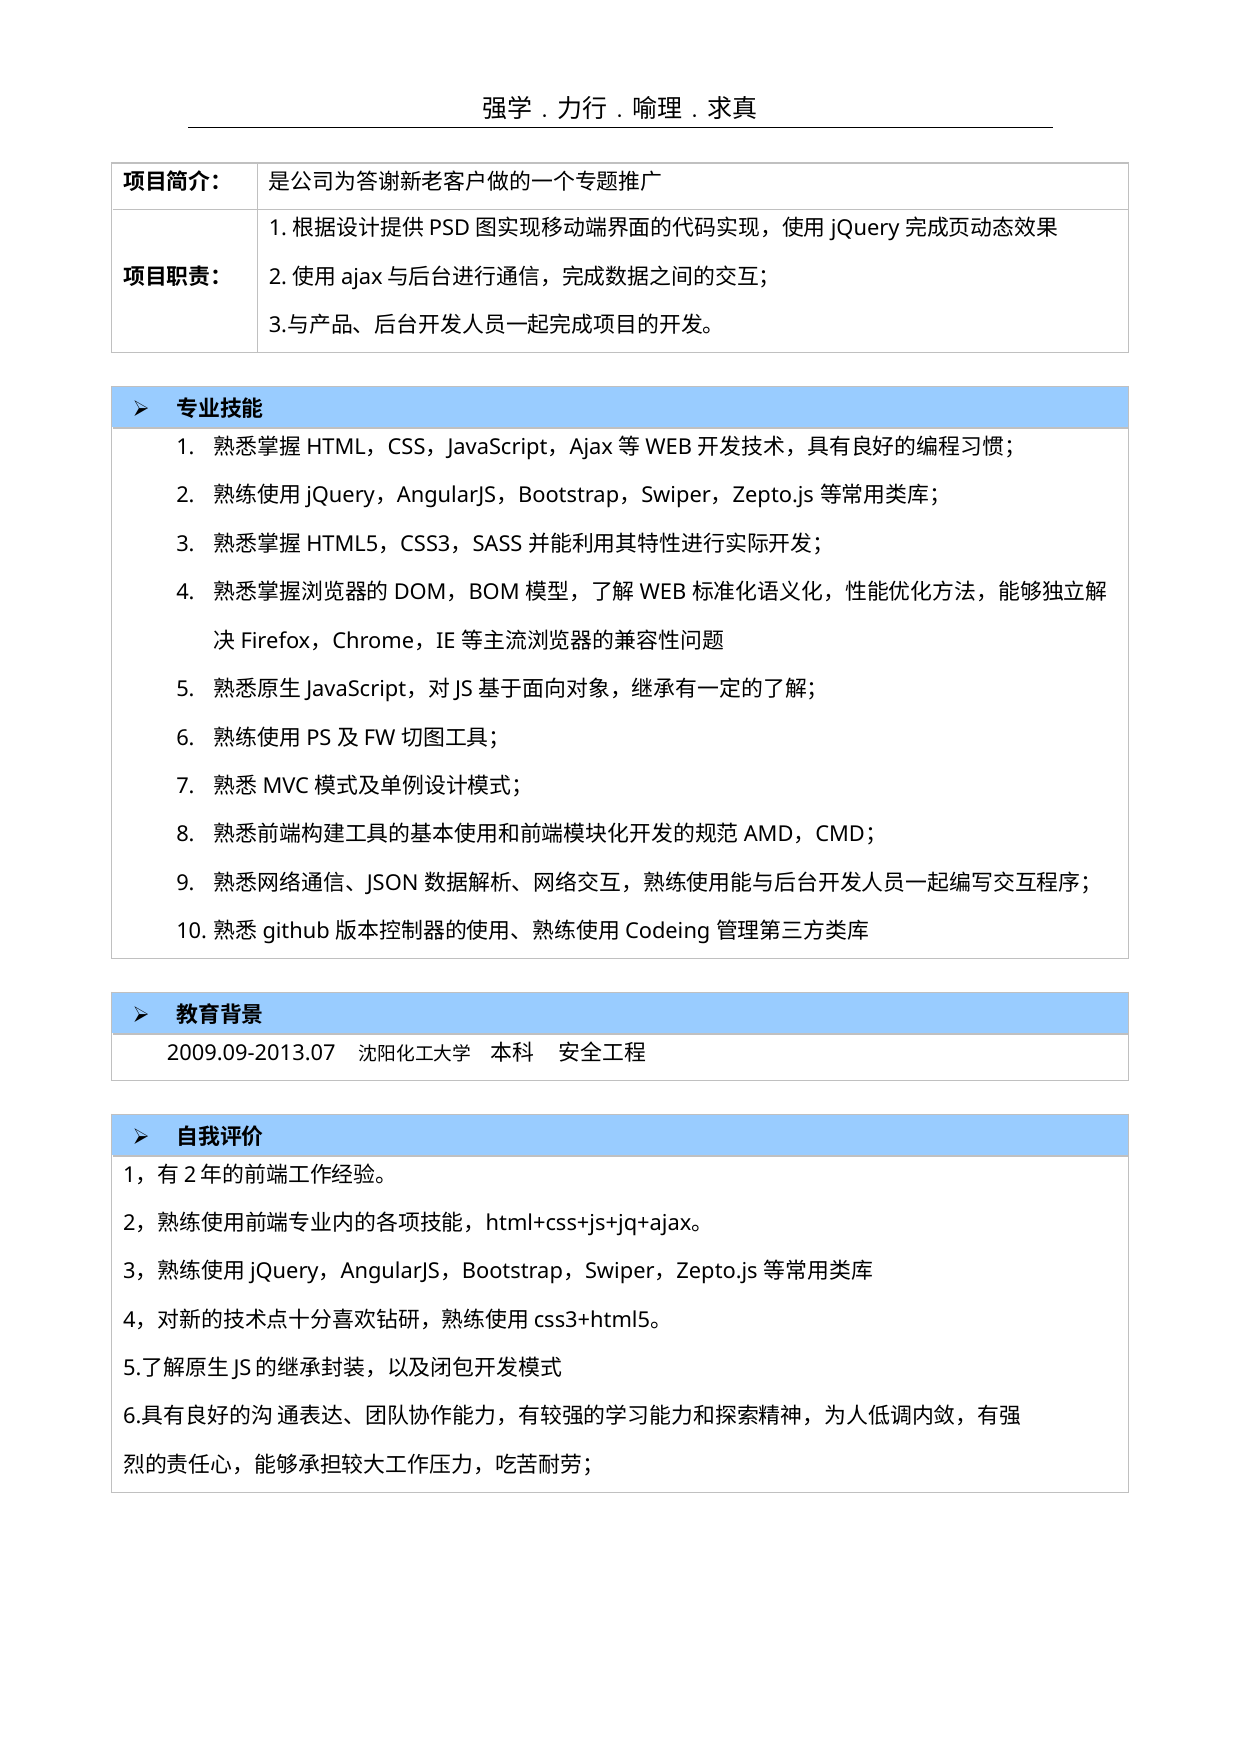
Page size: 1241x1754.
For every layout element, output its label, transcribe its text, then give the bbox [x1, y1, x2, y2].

table_header 自我评价 [112, 1115, 1128, 1155]
table_cell 是公司为答谢新老客户做的一个专题推广 [258, 164, 1128, 208]
table_cell 项目职责： [112, 210, 257, 352]
table_cell 熟悉掌握 HTML，CSS，JavaScript，Ajax 等 WEB 开发技术，具有良好的编程习惯； 熟练使用 jQuery，AngularJS，Bootstrap，Swiper，Zepto.js 等常用类库； 熟悉掌握 HTML5，CSS3，SASS 并能利用其特性进行实际开发； 熟悉掌握浏览器的 DOM，BOM 模型，了解 WEB 标准化语义化，性能优化方法，能够独立解决 Firefox，Chrome，IE 等主流浏览器的兼容性问题 熟悉原生 JavaScript，对 JS 基于面向对象，继承有一定的了解； 熟练使用 PS 及 FW 切图工具； 熟悉 MVC 模式及单例设计模式； 熟悉前端构建工具的基本使用和前端模块化开发的规范 AMD，CMD； 熟悉网络通信、JSON 数据解析、网络交互，熟练使用能与后台开发人员一起编写交互程序； 熟悉 github 版本控制器的使用、熟练使用 Codeing 管理第三方类库 [112, 428, 1128, 957]
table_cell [258, 210, 1128, 352]
table_cell 2009.09-2013.07 沈阳化工大学 本科 安全工程 [112, 1034, 1128, 1079]
table_header 专业技能 [112, 387, 1128, 427]
table_header 教育背景 [112, 993, 1128, 1033]
table_cell 1，有2年的前端工作经验。 2，熟练使用前端专业内的各项技能，html+css+js+jq+ajax。 3，熟练使用 jQuery，AngularJS，Bootstrap，Swiper，Zepto.js 等常用类库 4，对新的技术点十分喜欢钻研，熟练使用css3+html5。 5.了解原生JS的继承封装，以及闭包开发模式 6.具有良好的沟 通表达、团队协作能力，有较强的学习能力和探索精神，为人低调内敛，有强 烈的责任心，能够承担较大工作压力，吃苦耐劳； [112, 1156, 1128, 1491]
table_cell 项目简介： [112, 164, 257, 208]
